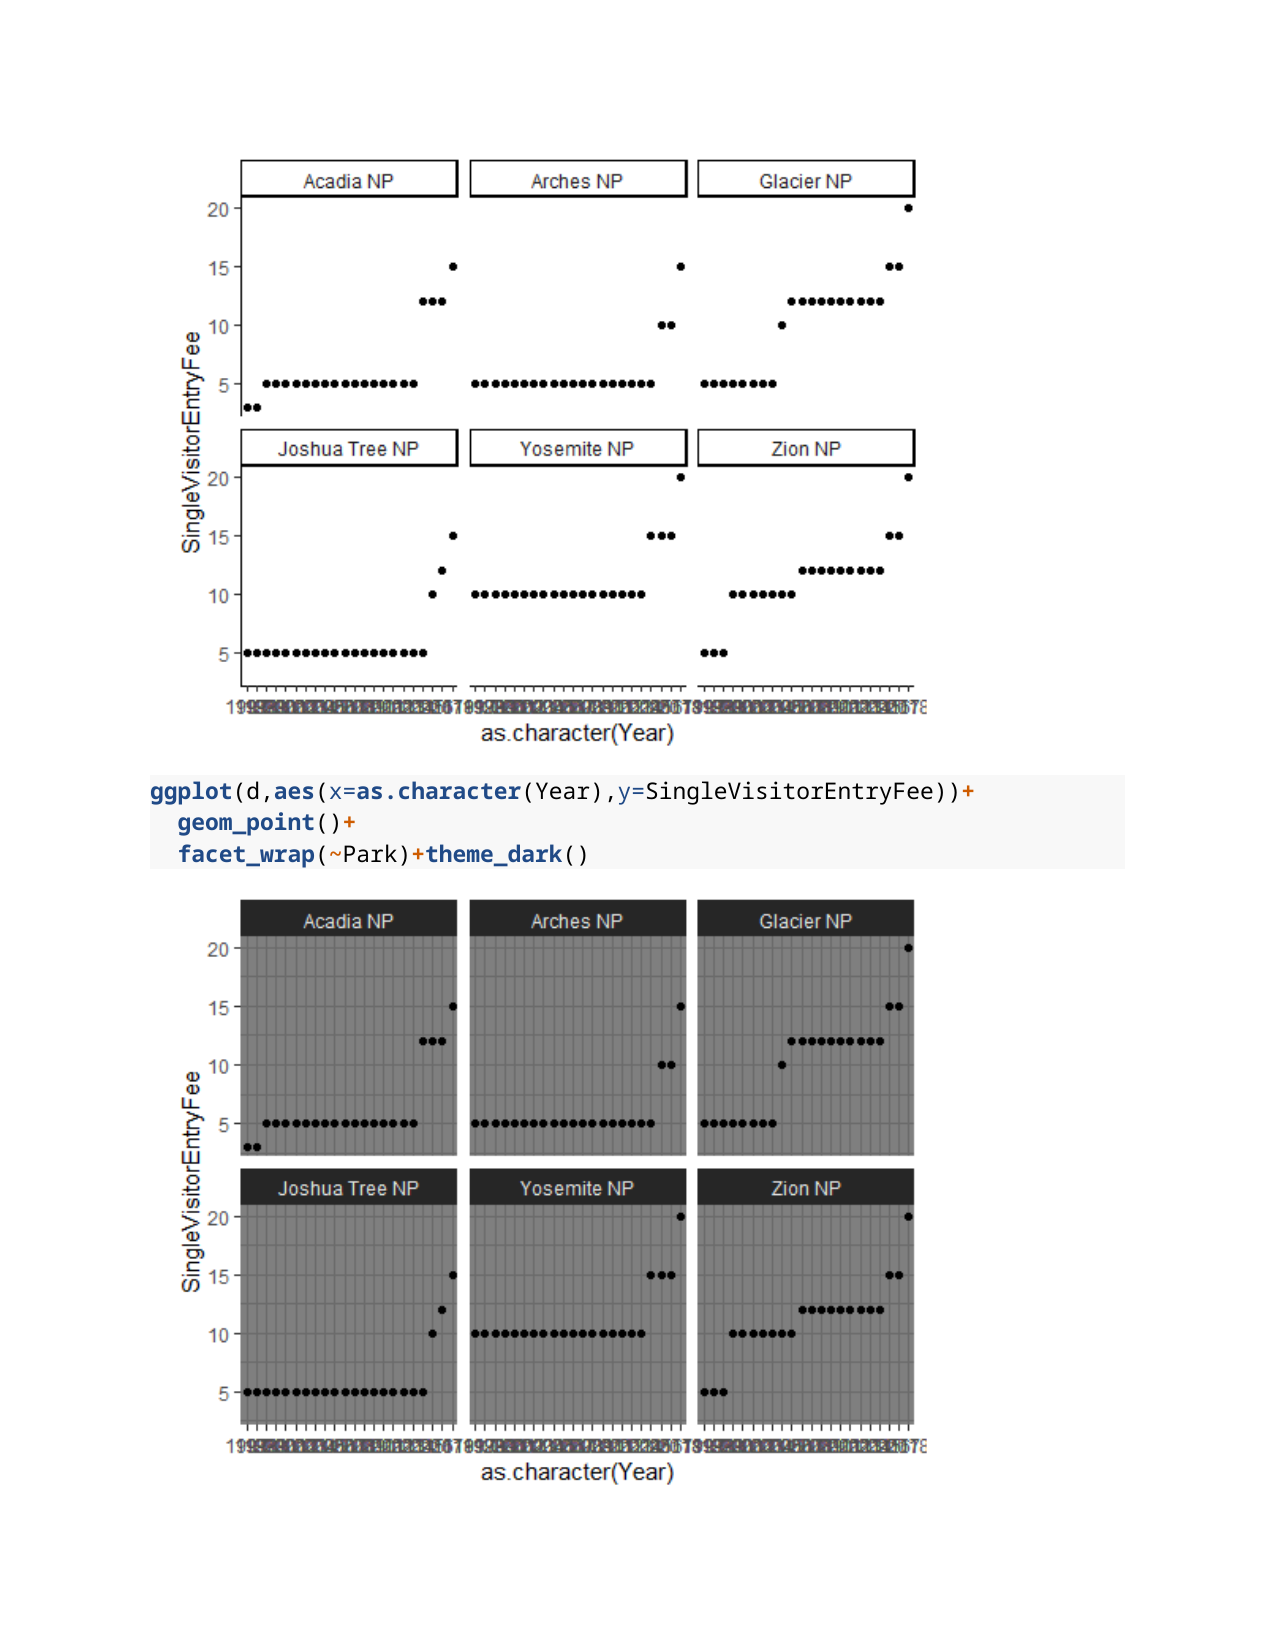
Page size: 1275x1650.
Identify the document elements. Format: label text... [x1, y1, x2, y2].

picture [168, 889, 927, 1496]
text ggplot(d,aes(x=as.character(Year),y=SingleVisitorEntryFee))+ geom_point()+ facet_wrap(~Park)+theme_dark() [356, 775, 1125, 869]
picture [168, 150, 927, 757]
